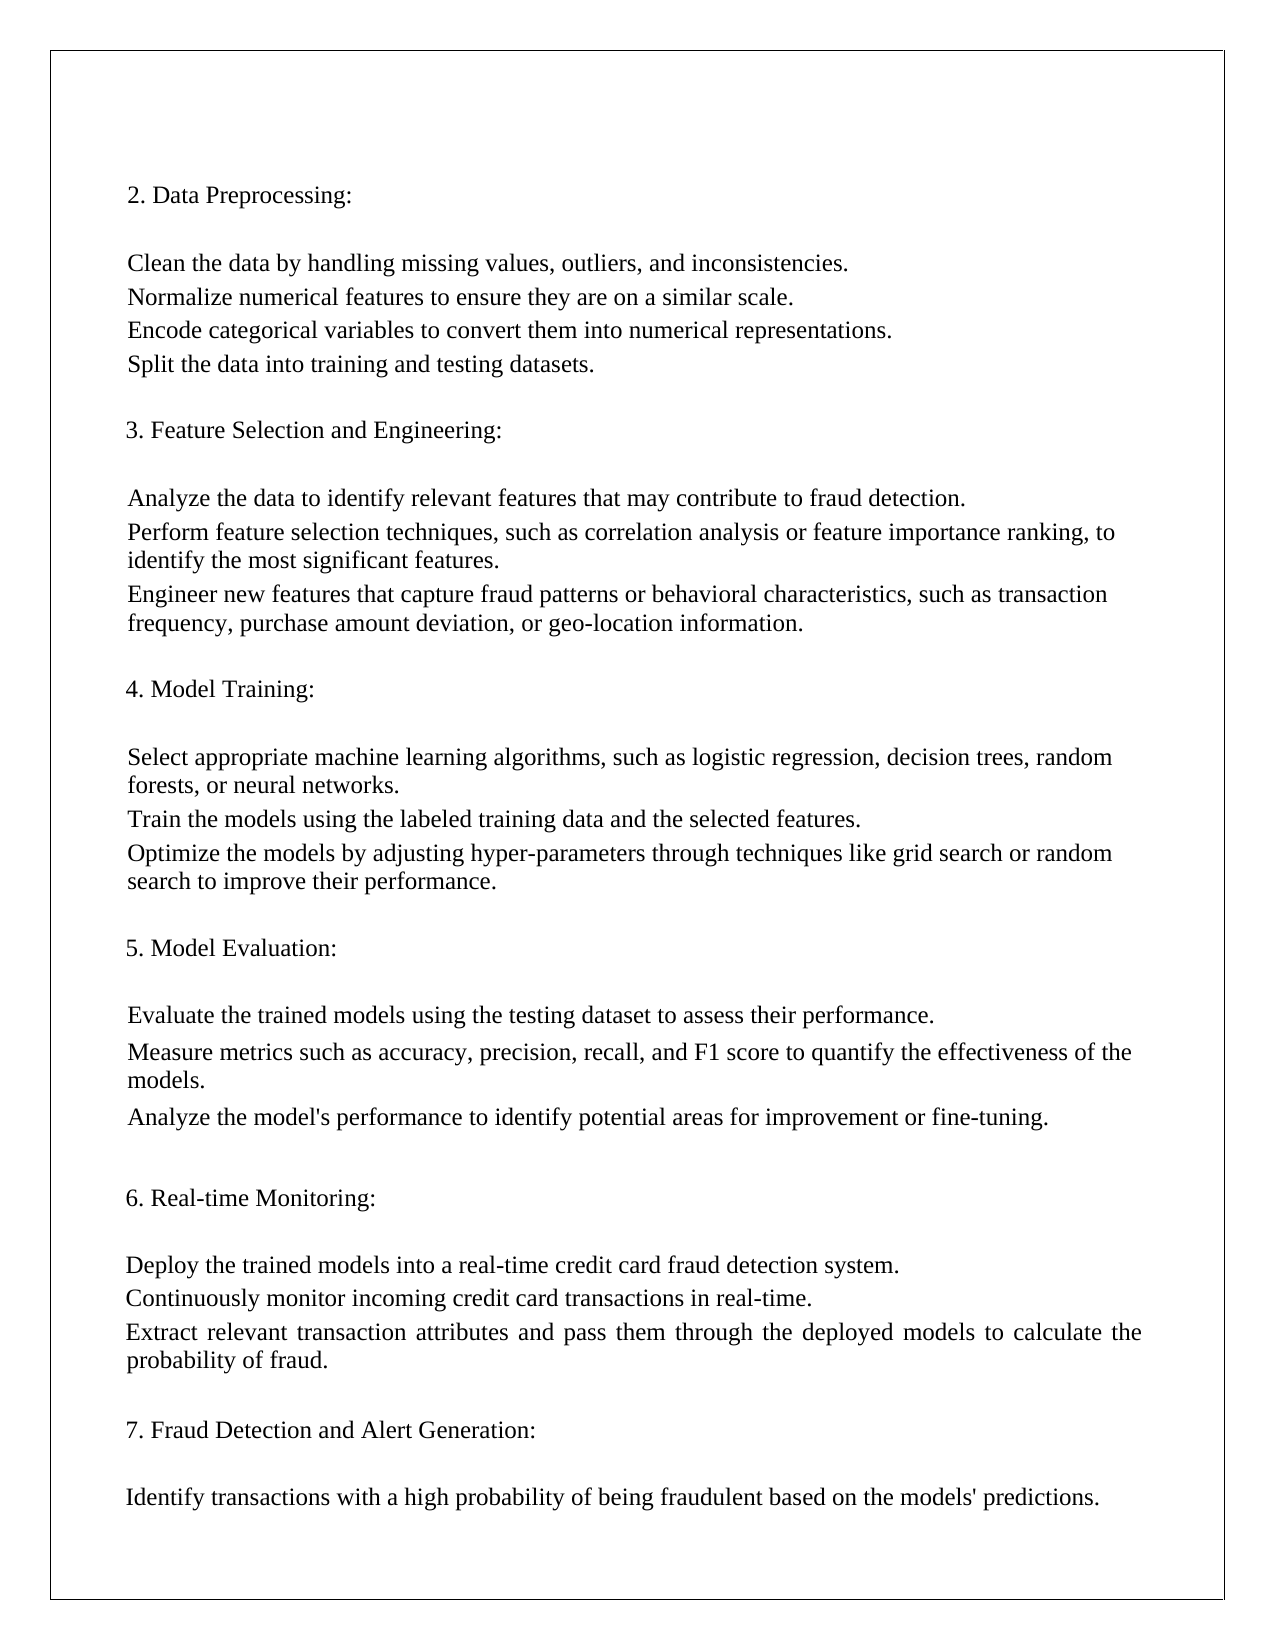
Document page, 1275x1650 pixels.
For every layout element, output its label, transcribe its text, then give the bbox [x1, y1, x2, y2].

text Evaluate the trained models using the testing dataset to assess their performance. [127, 1001, 1143, 1029]
text Measure metrics such as accuracy, precision, recall, and F1 score to quantify the effectiveness of the models. [127, 1037, 1143, 1094]
text Continuously monitor incoming credit card transactions in real-time. [125, 1284, 1143, 1312]
text Select appropriate machine learning algorithms, such as logistic regression, decision trees, random forests, or neural networks. [127, 742, 1143, 799]
text 6. Real-time Monitoring: [125, 1183, 1143, 1212]
text 3. Feature Selection and Engineering: [125, 416, 1143, 444]
text 4. Model Training: [125, 675, 1143, 703]
text Train the models using the labeled training data and the selected features. [127, 804, 1143, 833]
text Identify transactions with a high probability of being fraudulent based on the models' predictions. [125, 1483, 1143, 1511]
list Data Preprocessing: [127, 181, 1143, 209]
text Deploy the trained models into a real-time credit card fraud detection system. [125, 1251, 1143, 1279]
text Extract relevant transaction attributes and pass them through the deployed models to calculate the probability of fraud. [125, 1318, 1143, 1374]
text Clean the data by handling missing values, outliers, and inconsistencies. [127, 248, 1143, 277]
text Analyze the model's performance to identify potential areas for improvement or fine-tuning. [127, 1102, 1143, 1130]
text Optimize the models by adjusting hyper-parameters through techniques like grid search or random search to improve their performance. [127, 838, 1143, 895]
text Normalize numerical features to ensure they are on a similar scale. [127, 282, 1143, 311]
text 7. Fraud Detection and Alert Generation: [125, 1416, 1143, 1444]
text 5. Model Evaluation: [125, 933, 1143, 962]
text Perform feature selection techniques, such as correlation analysis or feature importance ranking, to identify the most significant features. [127, 517, 1143, 574]
text Encode categorical variables to convert them into numerical representations. [127, 315, 1143, 344]
text Analyze the data to identify relevant features that may contribute to fraud detection. [127, 483, 1143, 512]
text Split the data into training and testing datasets. [127, 349, 1143, 378]
text Engineer new features that capture fraud patterns or behavioral characteristics, such as transaction frequency, purchase amount deviation, or geo-location information. [127, 579, 1143, 636]
